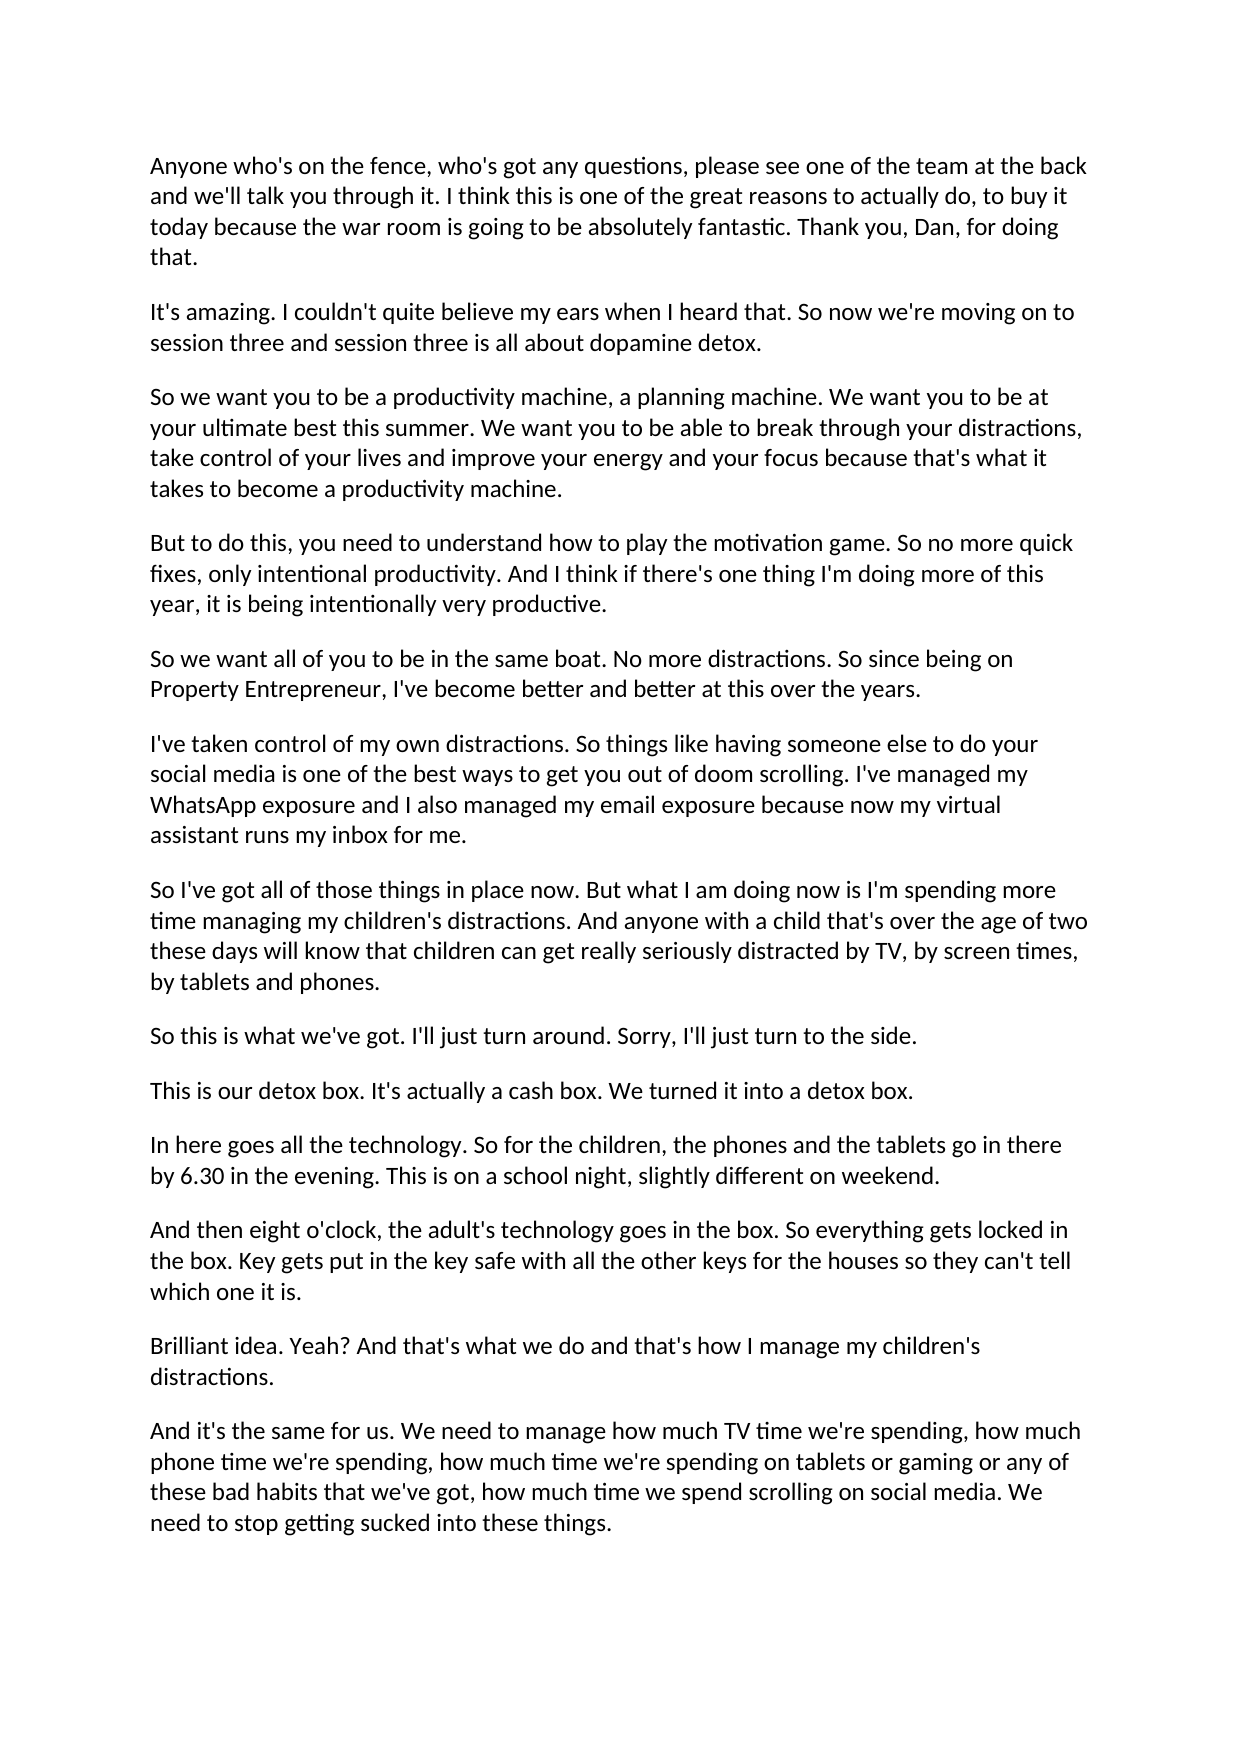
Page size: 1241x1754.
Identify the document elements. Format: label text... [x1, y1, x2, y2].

text This is our detox box. It's actually a cash box. We turned it into a detox box. [150, 1075, 1090, 1106]
text Brilliant idea. Yeah? And that's what we do and that's how I manage my children's distractions. [150, 1330, 1090, 1391]
text So we want all of you to be in the same boat. No more distractions. So since being on Property Entrepreneur, I've become better and better at this over the years. [150, 643, 1090, 704]
text So this is what we've got. I'll just turn around. Sorry, I'll just turn to the side. [150, 1020, 1090, 1051]
text But to do this, you need to understand how to play the motivation game. So no more quick fixes, only intentional productivity. And I think if there's one thing I'm doing more of this year, it is being intentionally very productive. [150, 527, 1090, 619]
text Anyone who's on the fence, who's got any questions, please see one of the team at the back and we'll talk you through it. I think this is one of the great reasons to actually do, to buy it today because the war room is going to be absolutely fantastic. Thank you, Dan, for doing that. [150, 150, 1090, 272]
text And then eight o'clock, the adult's technology goes in the box. So everything gets locked in the box. Key gets put in the key safe with all the other keys for the houses so they can't tell which one it is. [150, 1215, 1090, 1306]
text And it's the same for us. We need to manage how much TV time we're spending, how much phone time we're spending, how much time we're spending on tablets or gaming or any of these bad habits that we've got, how much time we spend scrolling on social media. We need to stop getting sucked into these things. [150, 1415, 1090, 1537]
text So we want you to be a productivity machine, a planning machine. We want you to be at your ultimate best this summer. We want you to be able to break through your distractions, take control of your lives and improve your energy and your focus because that's what it takes to become a productivity machine. [150, 381, 1090, 503]
text It's amazing. I couldn't quite believe my ears when I heard that. So now we're moving on to session three and session three is all about dopamine detox. [150, 296, 1090, 357]
text I've taken control of my own distractions. So things like having someone else to do your social media is one of the best ways to get you out of doom scrolling. I've managed my WhatsApp exposure and I also managed my email exposure because now my virtual assistant runs my inbox for me. [150, 728, 1090, 850]
text So I've got all of those things in place now. But what I am doing now is I'm spending more time managing my children's distractions. And anyone with a child that's over the age of two these days will know that children can get really seriously distracted by TV, by screen times, by tablets and phones. [150, 874, 1090, 996]
text In here goes all the technology. So for the children, the phones and the tablets go in there by 6.30 in the evening. This is on a school night, slightly different on weekend. [150, 1129, 1090, 1191]
